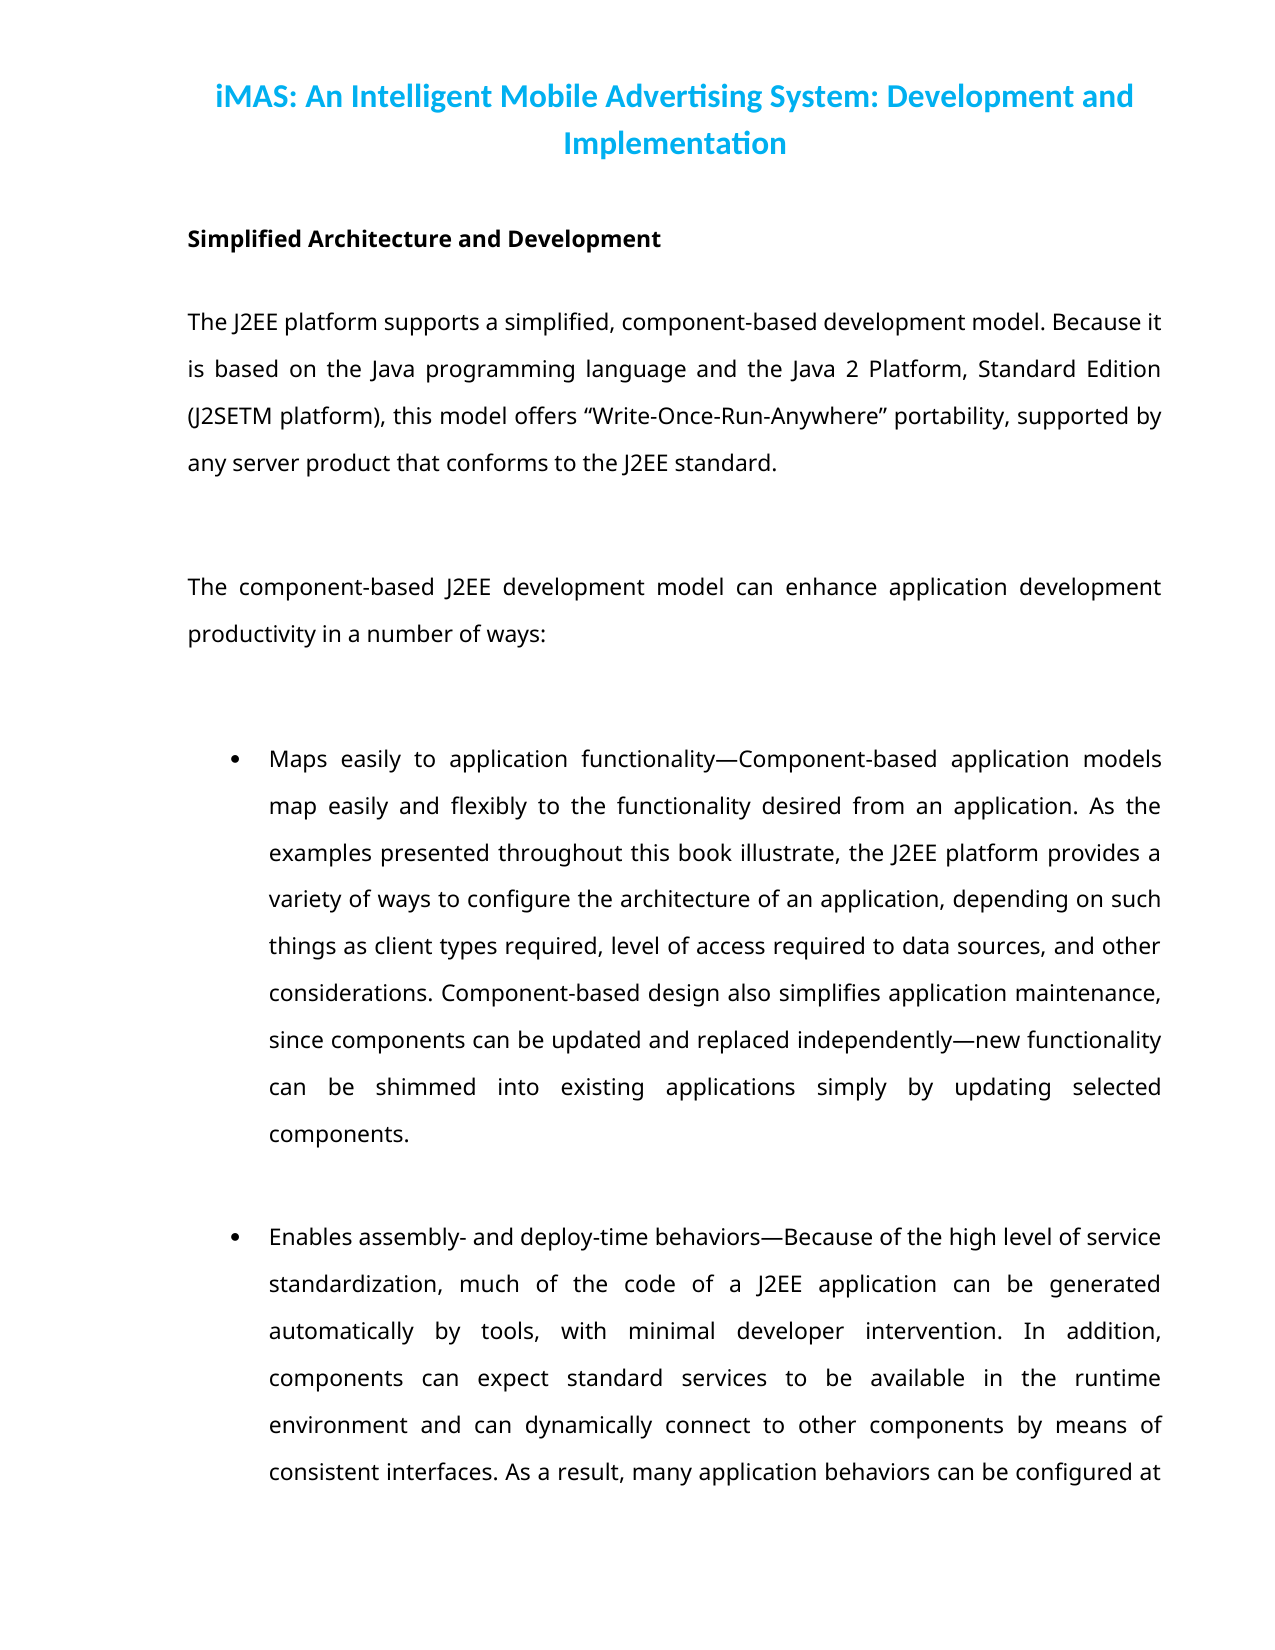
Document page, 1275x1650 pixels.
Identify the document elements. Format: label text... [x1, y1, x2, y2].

text The component-based J2EE development model can enhance application development productivity in a number of ways: [187, 571, 1162, 649]
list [231, 1221, 1162, 1487]
list Maps easily to application functionality—Component-based application models map easily and flexibly to the functionality desired from an application. As the examples presented throughout this book illustrate, the J2EE platform provides a variety of ways to configure the architecture of an application, depending on such things as client types required, level of access required to data sources, and other considerations. Component-based design also simplifies application maintenance, since components can be updated and replaced independently—new functionality can be shimmed into existing applications simply by updating selected components. [231, 743, 1162, 1149]
text Simplified Architecture and Development [187, 223, 1162, 254]
text The J2EE platform supports a simplified, component-based development model. Because it is based on the Java programming language and the Java 2 Platform, Standard Edition (J2SETM platform), this model offers “Write-Once-Run-Anywhere” portability, supported by any server product that conforms to the J2EE standard. [187, 306, 1162, 478]
